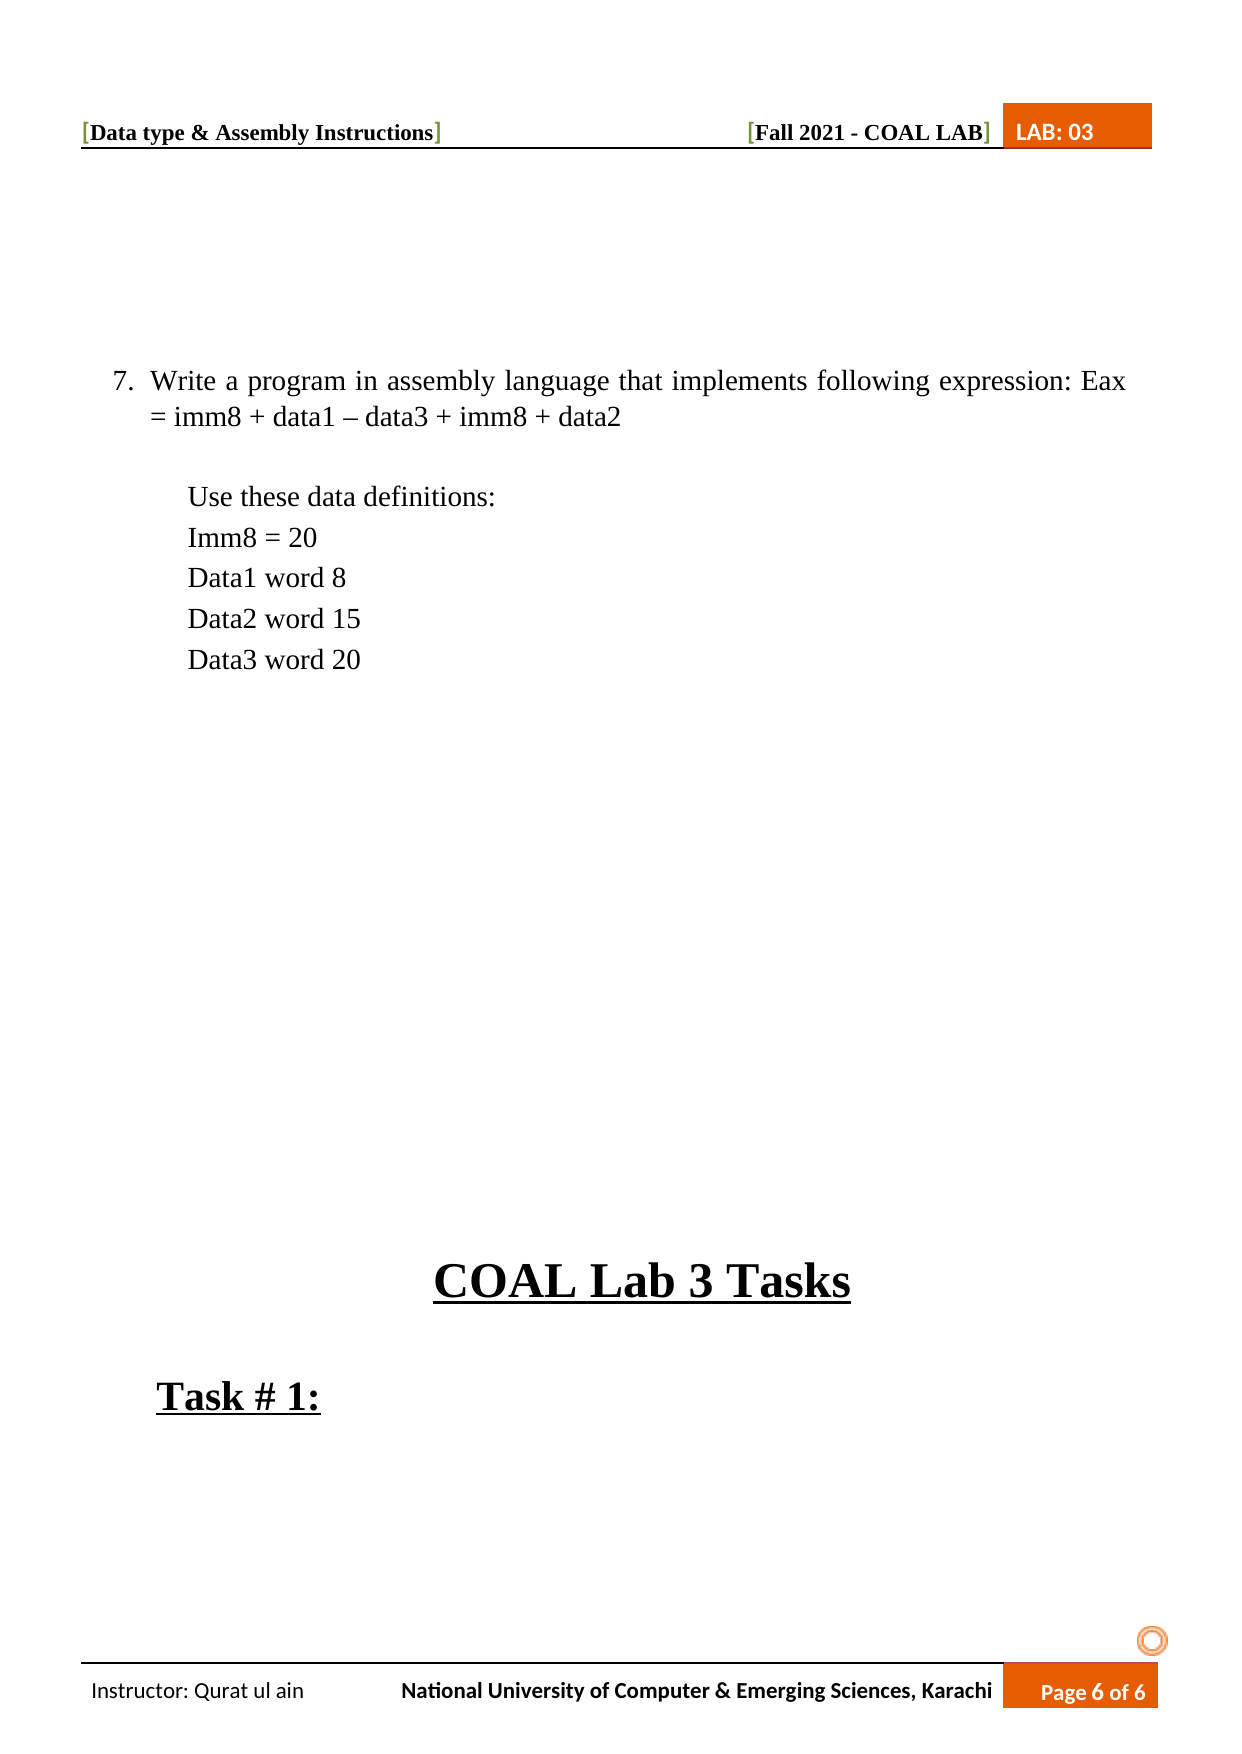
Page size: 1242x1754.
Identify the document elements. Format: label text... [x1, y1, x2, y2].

list Write a program in assembly language that implements following expression: Eax = imm8 + data1 – data3 + imm8 + data2 [112, 363, 1128, 433]
text Data2 word 15 [187, 601, 1128, 635]
text Task # 1: [156, 1372, 1128, 1419]
text COAL Lab 3 Tasks [156, 1251, 1128, 1309]
text Data1 word 8 [187, 561, 1128, 594]
text Use these data definitions: [187, 479, 1128, 513]
picture [1137, 1626, 1168, 1656]
text Data3 word 20 [187, 642, 1128, 675]
text Imm8 = 20 [187, 520, 1128, 553]
